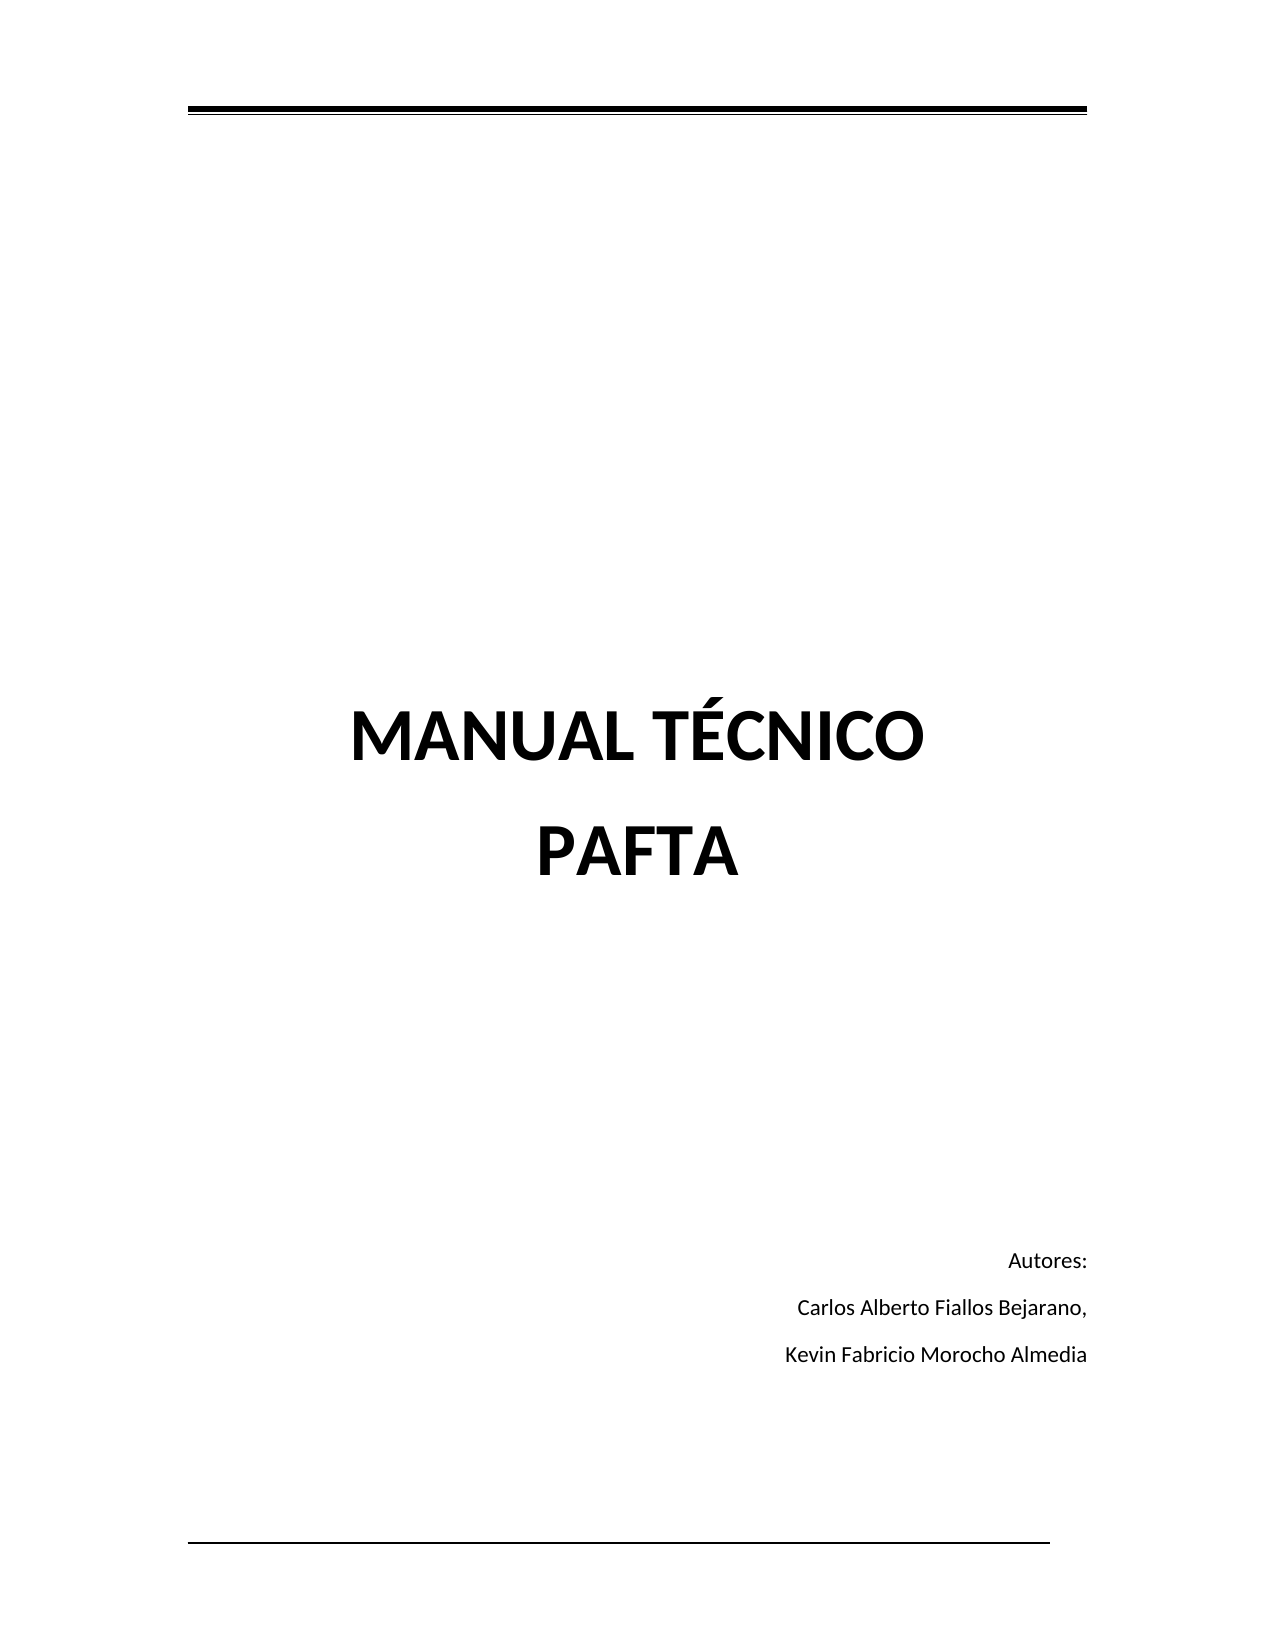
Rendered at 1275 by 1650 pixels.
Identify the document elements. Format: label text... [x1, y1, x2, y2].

text Kevin Fabricio Morocho Almedia [187, 1340, 1087, 1368]
text Autores: [187, 1247, 1087, 1274]
text MANUAL TÉCNICO [187, 687, 1087, 779]
text PAFTA [187, 803, 1087, 894]
text Carlos Alberto Fiallos Bejarano, [187, 1293, 1087, 1321]
